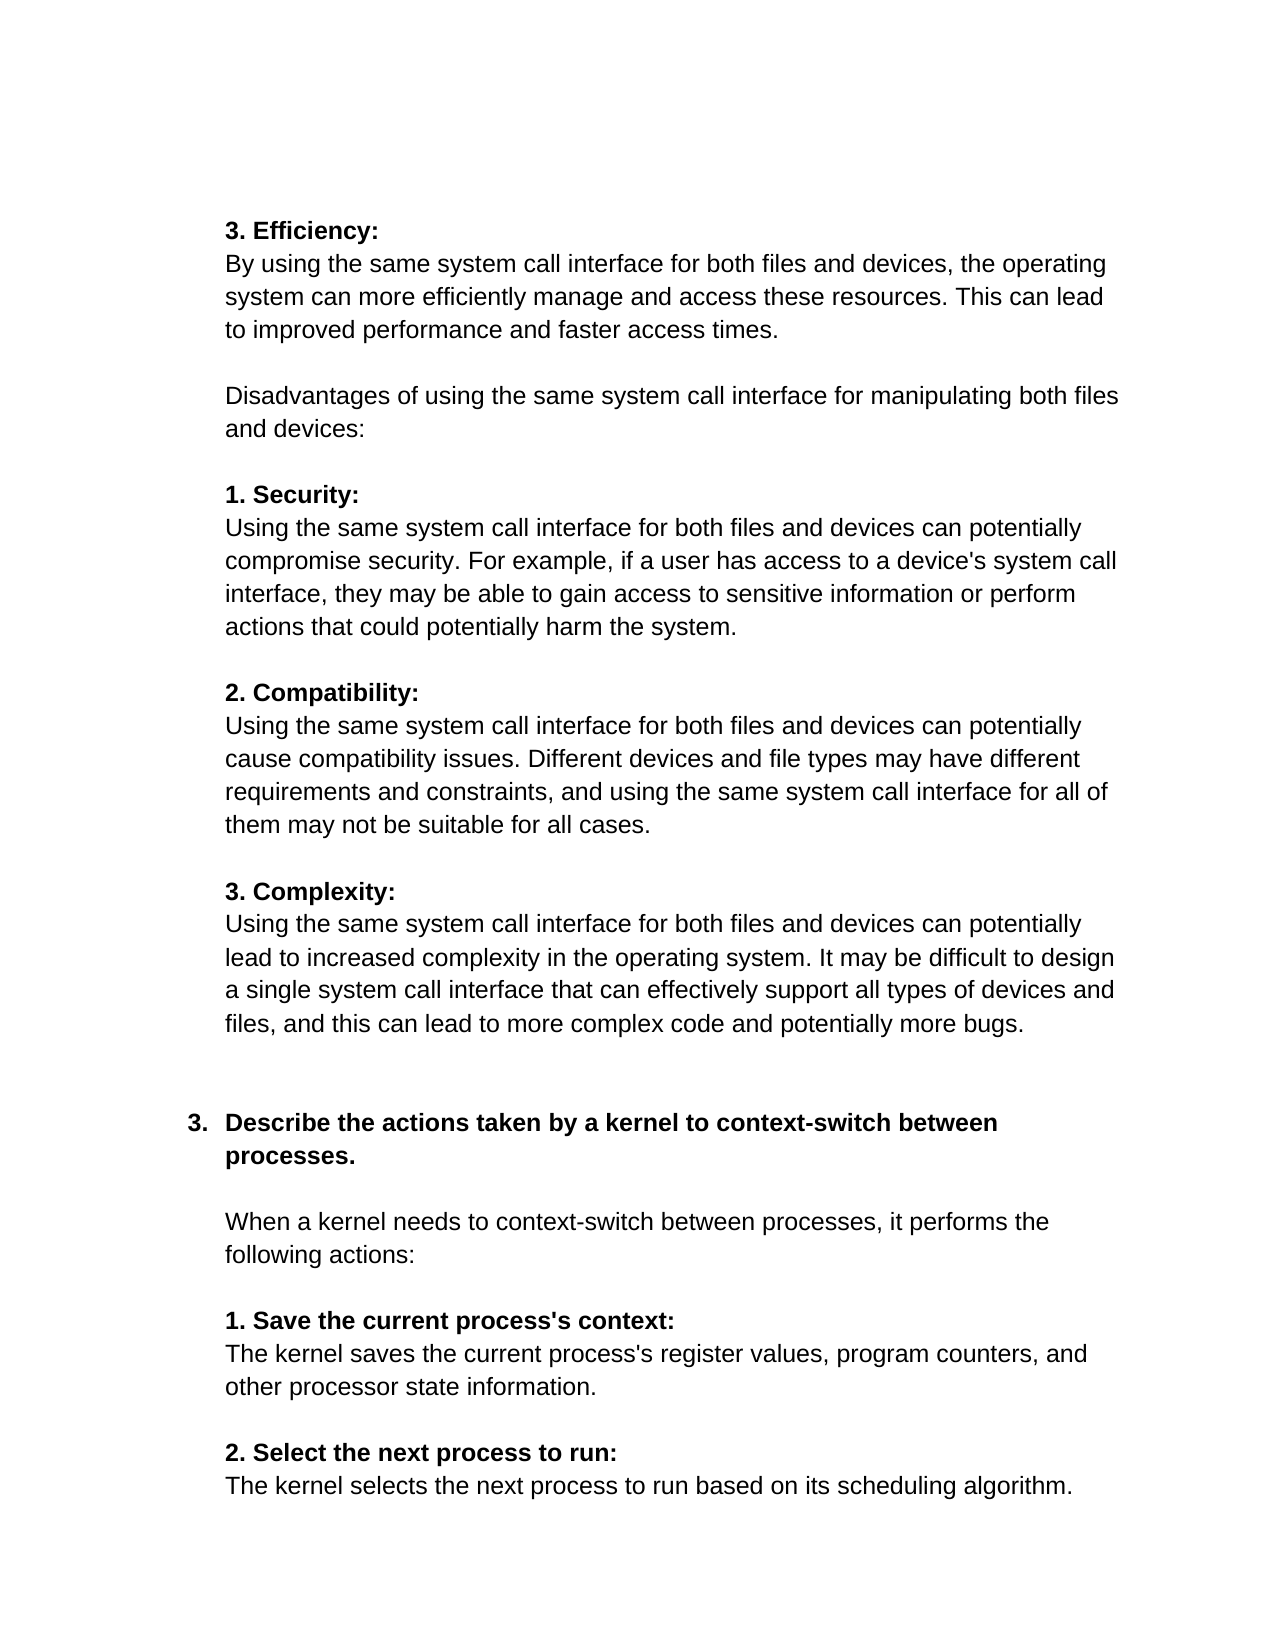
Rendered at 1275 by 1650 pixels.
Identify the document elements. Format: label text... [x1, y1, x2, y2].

text Disadvantages of using the same system call interface for manipulating both files and devices: [225, 381, 1125, 443]
text Using the same system call interface for both files and devices can potentially compromise security. For example, if a user has access to a device's system call interface, they may be able to gain access to sensitive information or perform actions that could potentially harm the system. [225, 513, 1125, 641]
text By using the same system call interface for both files and devices, the operating system can more efficiently manage and access these resources. This can lead to improved performance and faster access times. [225, 249, 1125, 344]
text 2. Select the next process to run: [225, 1438, 1125, 1467]
text Using the same system call interface for both files and devices can potentially lead to increased complexity in the operating system. It may be difficult to design a single system call interface that can effectively support all types of devices and files, and this can lead to more complex code and potentially more bugs. [225, 909, 1125, 1037]
text 1. Security: [225, 480, 1125, 509]
list Describe the actions taken by a kernel to context-switch between processes. [187, 1108, 1125, 1169]
text The kernel selects the next process to run based on its scheduling algorithm. [225, 1471, 1125, 1499]
text 3. Efficiency: [225, 216, 1125, 245]
text Using the same system call interface for both files and devices can potentially cause compatibility issues. Different devices and file types may have different requirements and constraints, and using the same system call interface for all of them may not be suitable for all cases. [225, 711, 1125, 839]
text The kernel saves the current process's register values, program counters, and other processor state information. [225, 1339, 1125, 1401]
text When a kernel needs to context-switch between processes, it performs the following actions: [225, 1207, 1125, 1268]
text 1. Save the current process's context: [225, 1306, 1125, 1334]
text 3. Complexity: [225, 876, 1125, 905]
text 2. Compatibility: [225, 678, 1125, 707]
